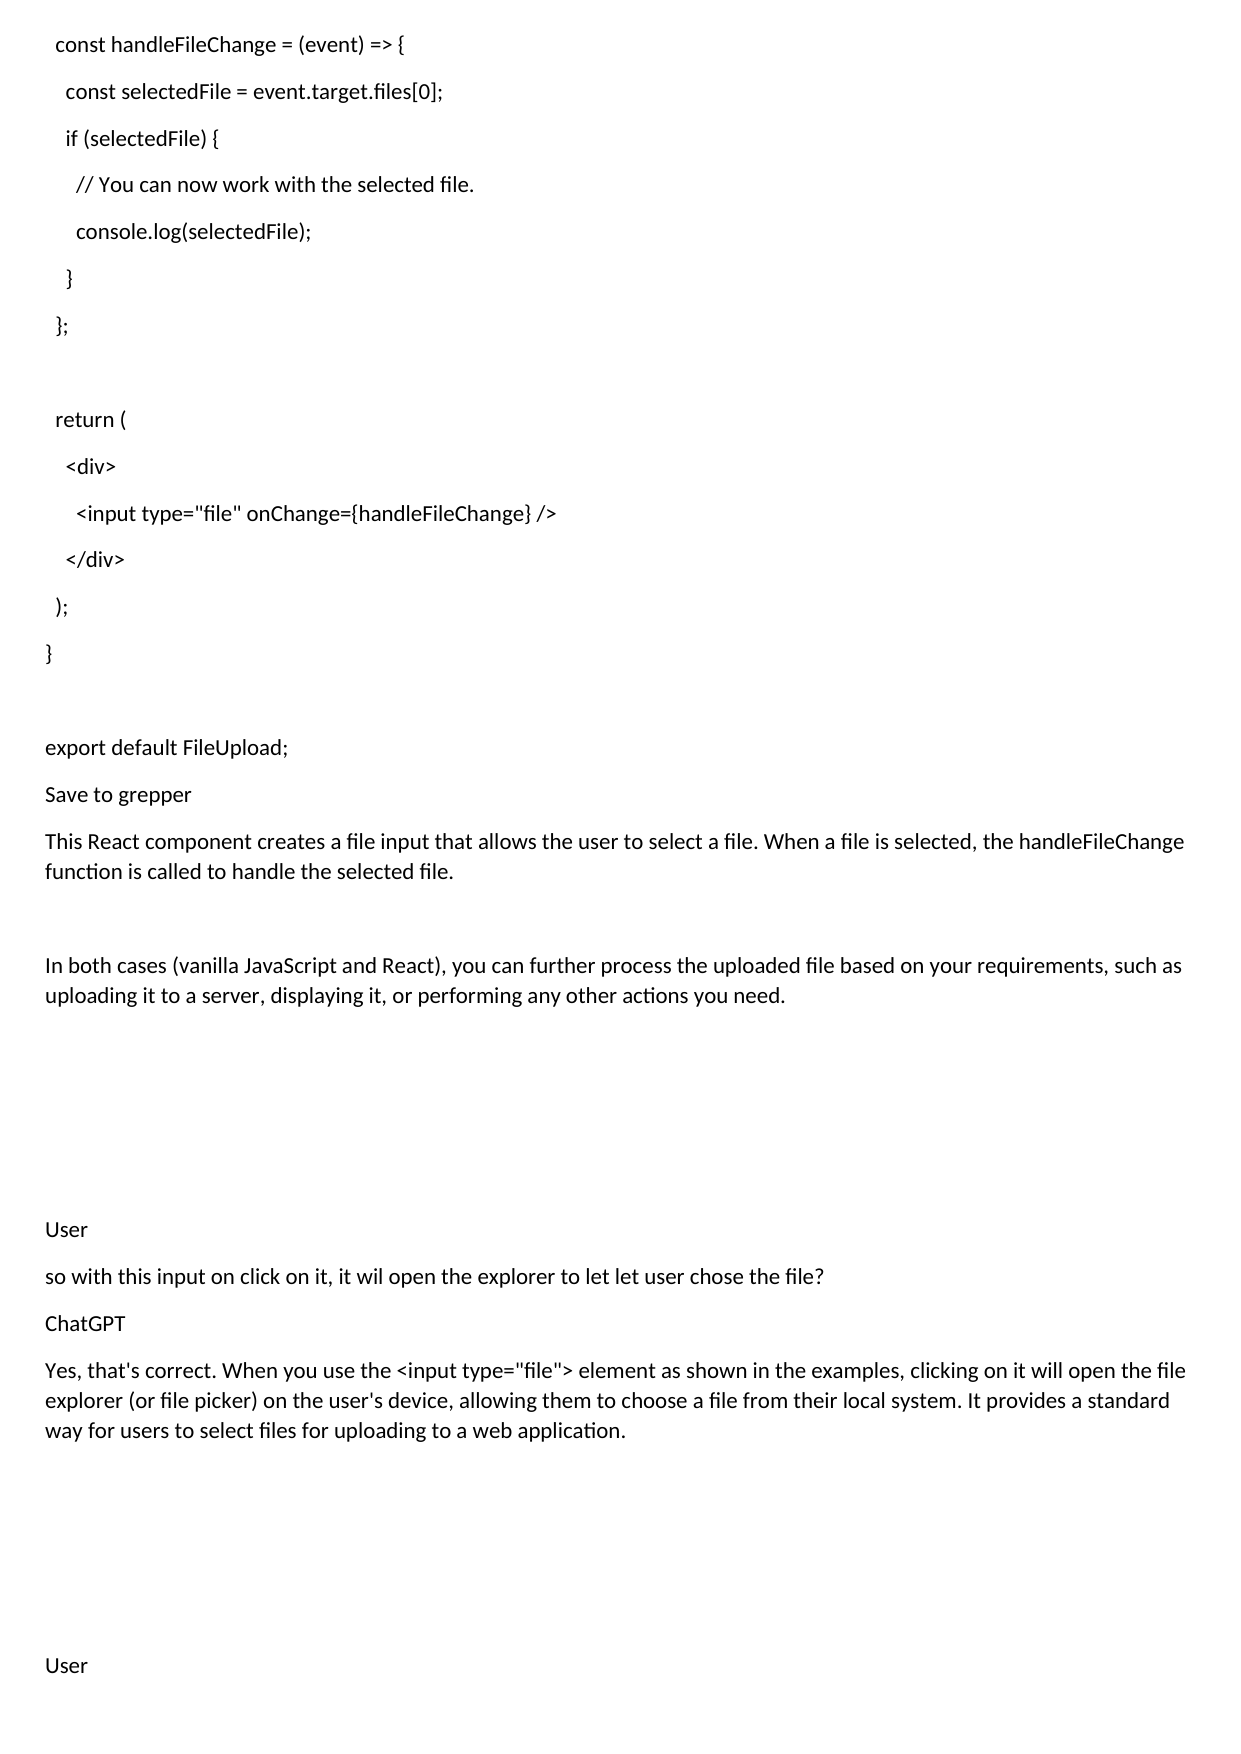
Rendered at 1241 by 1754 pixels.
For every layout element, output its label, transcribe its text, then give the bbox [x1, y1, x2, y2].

text <div> [45, 452, 1195, 480]
text ChatGPT [45, 1309, 1195, 1337]
text const handleFileChange = (event) => { [45, 30, 1195, 58]
text User [45, 1651, 1195, 1679]
text const selectedFile = event.target.files[0]; [45, 77, 1195, 105]
text return ( [45, 405, 1195, 433]
text User [45, 1215, 1195, 1243]
text so with this input on click on it, it wil open the explorer to let let user chose the file? [45, 1262, 1195, 1290]
text </div> [45, 546, 1195, 574]
text } [45, 639, 1195, 667]
text export default FileUpload; [45, 733, 1195, 761]
text console.log(selectedFile); [45, 217, 1195, 246]
text Yes, that's correct. When you use the <input type="file"> element as shown in the examples, clicking on it will open the file explorer (or file picker) on the user's device, allowing them to choose a file from their local system. It provides a standard way for users to select files for uploading to a web application. [45, 1356, 1195, 1444]
text This React component creates a file input that allows the user to select a file. When a file is selected, the handleFileChange function is called to handle the selected file. [45, 827, 1195, 885]
text In both cases (vanilla JavaScript and React), you can further process the uploaded file based on your requirements, such as uploading it to a server, displaying it, or performing any other actions you need. [45, 951, 1195, 1009]
text }; [45, 311, 1195, 339]
text // You can now work with the selected file. [45, 171, 1195, 199]
text <input type="file" onChange={handleFileChange} /> [45, 499, 1195, 527]
text Save to grepper [45, 780, 1195, 808]
text ); [45, 592, 1195, 621]
text } [45, 264, 1195, 292]
text if (selectedFile) { [45, 124, 1195, 152]
